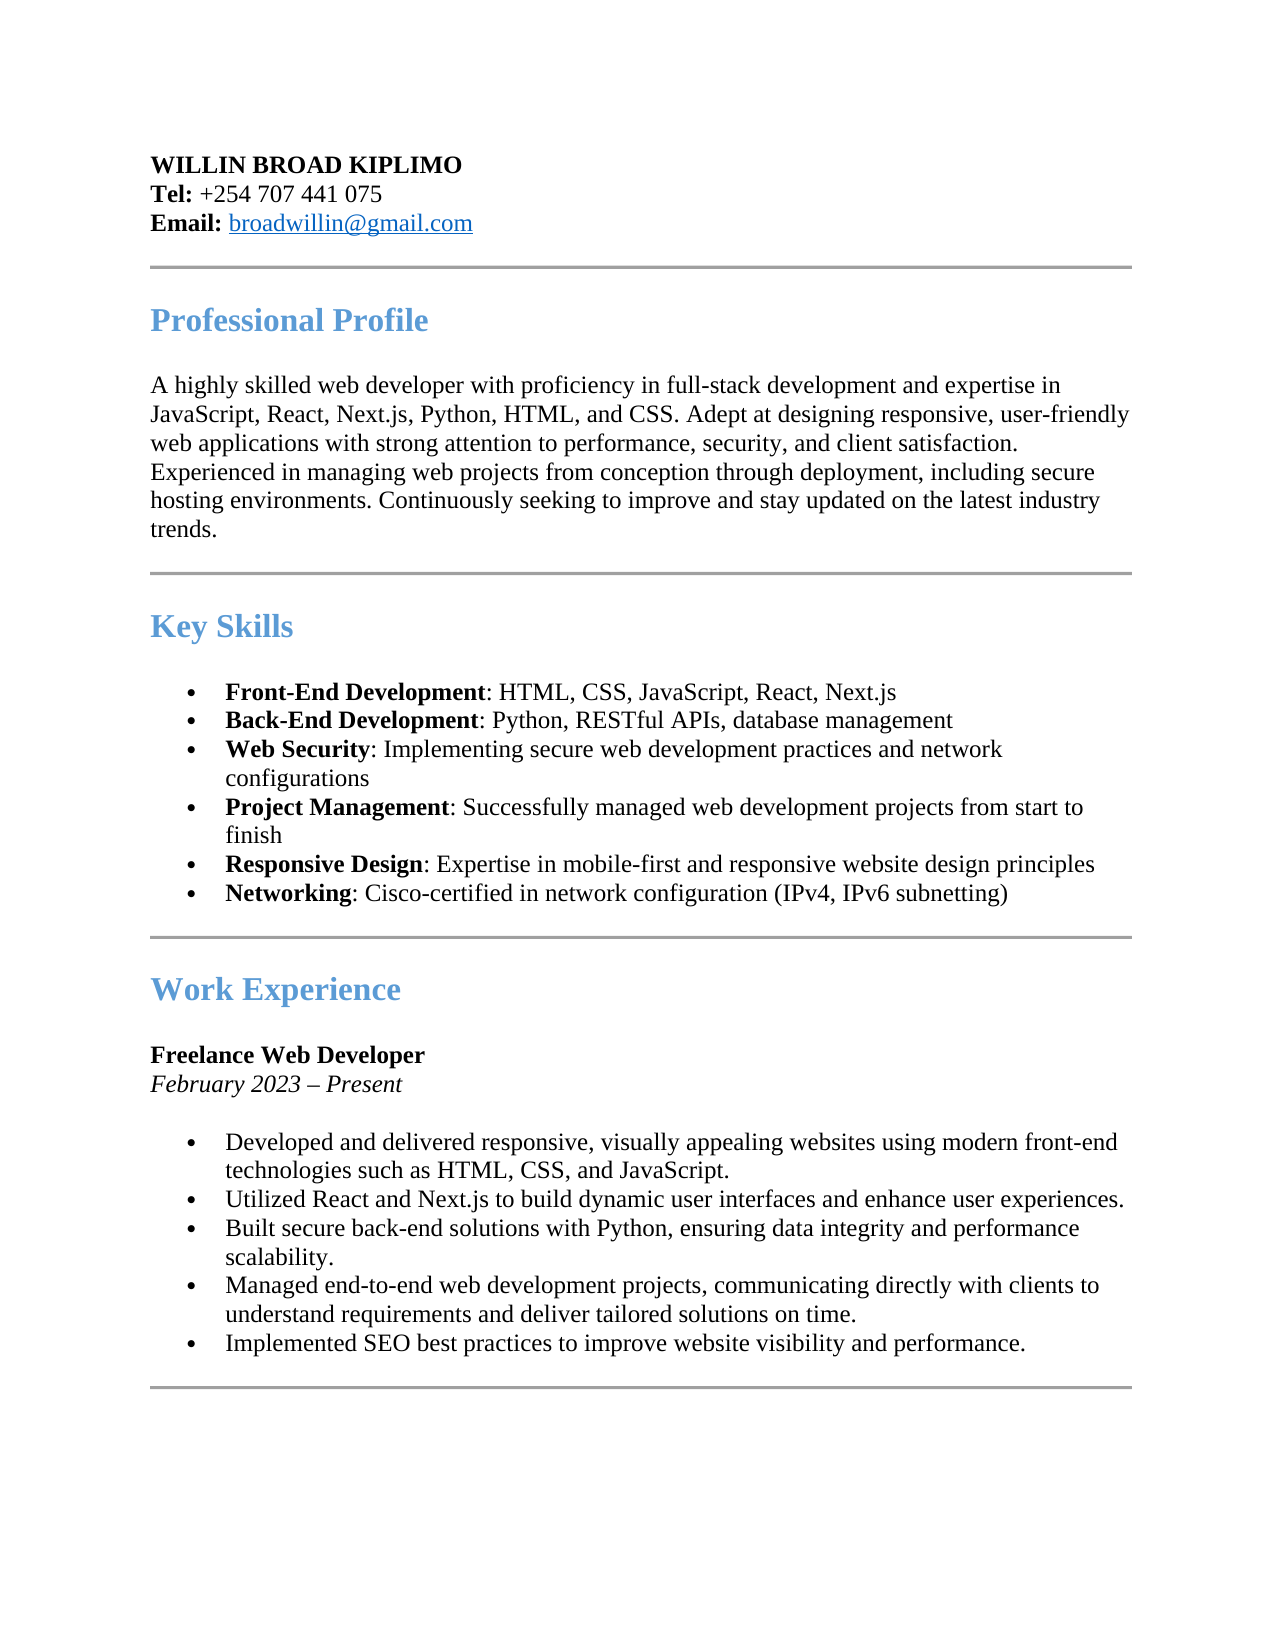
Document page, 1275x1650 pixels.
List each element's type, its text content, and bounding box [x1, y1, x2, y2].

list Web Security: Implementing secure web development practices and network configurations [188, 734, 1132, 792]
list Managed end-to-end web development projects, communicating directly with clients to understand requirements and deliver tailored solutions on time. [188, 1271, 1132, 1328]
list Front-End Development: HTML, CSS, JavaScript, React, Next.js [188, 677, 1132, 705]
text A highly skilled web developer with proficiency in full-stack development and expertise in JavaScript, React, Next.js, Python, HTML, and CSS. Adept at designing responsive, user-friendly web applications with strong attention to performance, security, and client satisfaction. Experienced in managing web projects from conception through deployment, including secure hosting environments. Continuously seeking to improve and stay updated on the latest industry trends. [150, 370, 1132, 543]
subtitle Work Experience [150, 970, 1132, 1008]
list Back-End Development: Python, RESTful APIs, database management [188, 705, 1132, 734]
subtitle Key Skills [150, 606, 1132, 644]
text Freelance Web Developer February 2023 – Present [150, 1040, 1132, 1098]
list Built secure back-end solutions with Python, ensuring data integrity and performance scalability. [188, 1213, 1132, 1271]
list Project Management: Successfully managed web development projects from start to finish [188, 792, 1132, 849]
subtitle Professional Profile [150, 300, 1132, 338]
list Developed and delivered responsive, visually appealing websites using modern front-end technologies such as HTML, CSS, and JavaScript. [188, 1127, 1132, 1184]
list Utilized React and Next.js to build dynamic user interfaces and enhance user experiences. [188, 1184, 1132, 1213]
text WILLIN BROAD KIPLIMO Tel: +254 707 441 075 Email: broadwillin@gmail.com [150, 150, 1132, 236]
list Responsive Design: Expertise in mobile-first and responsive website design principles [188, 849, 1132, 878]
list Implemented SEO best practices to improve website visibility and performance. [188, 1328, 1132, 1357]
list Networking: Cisco-certified in network configuration (IPv4, IPv6 subnetting) [188, 878, 1132, 907]
